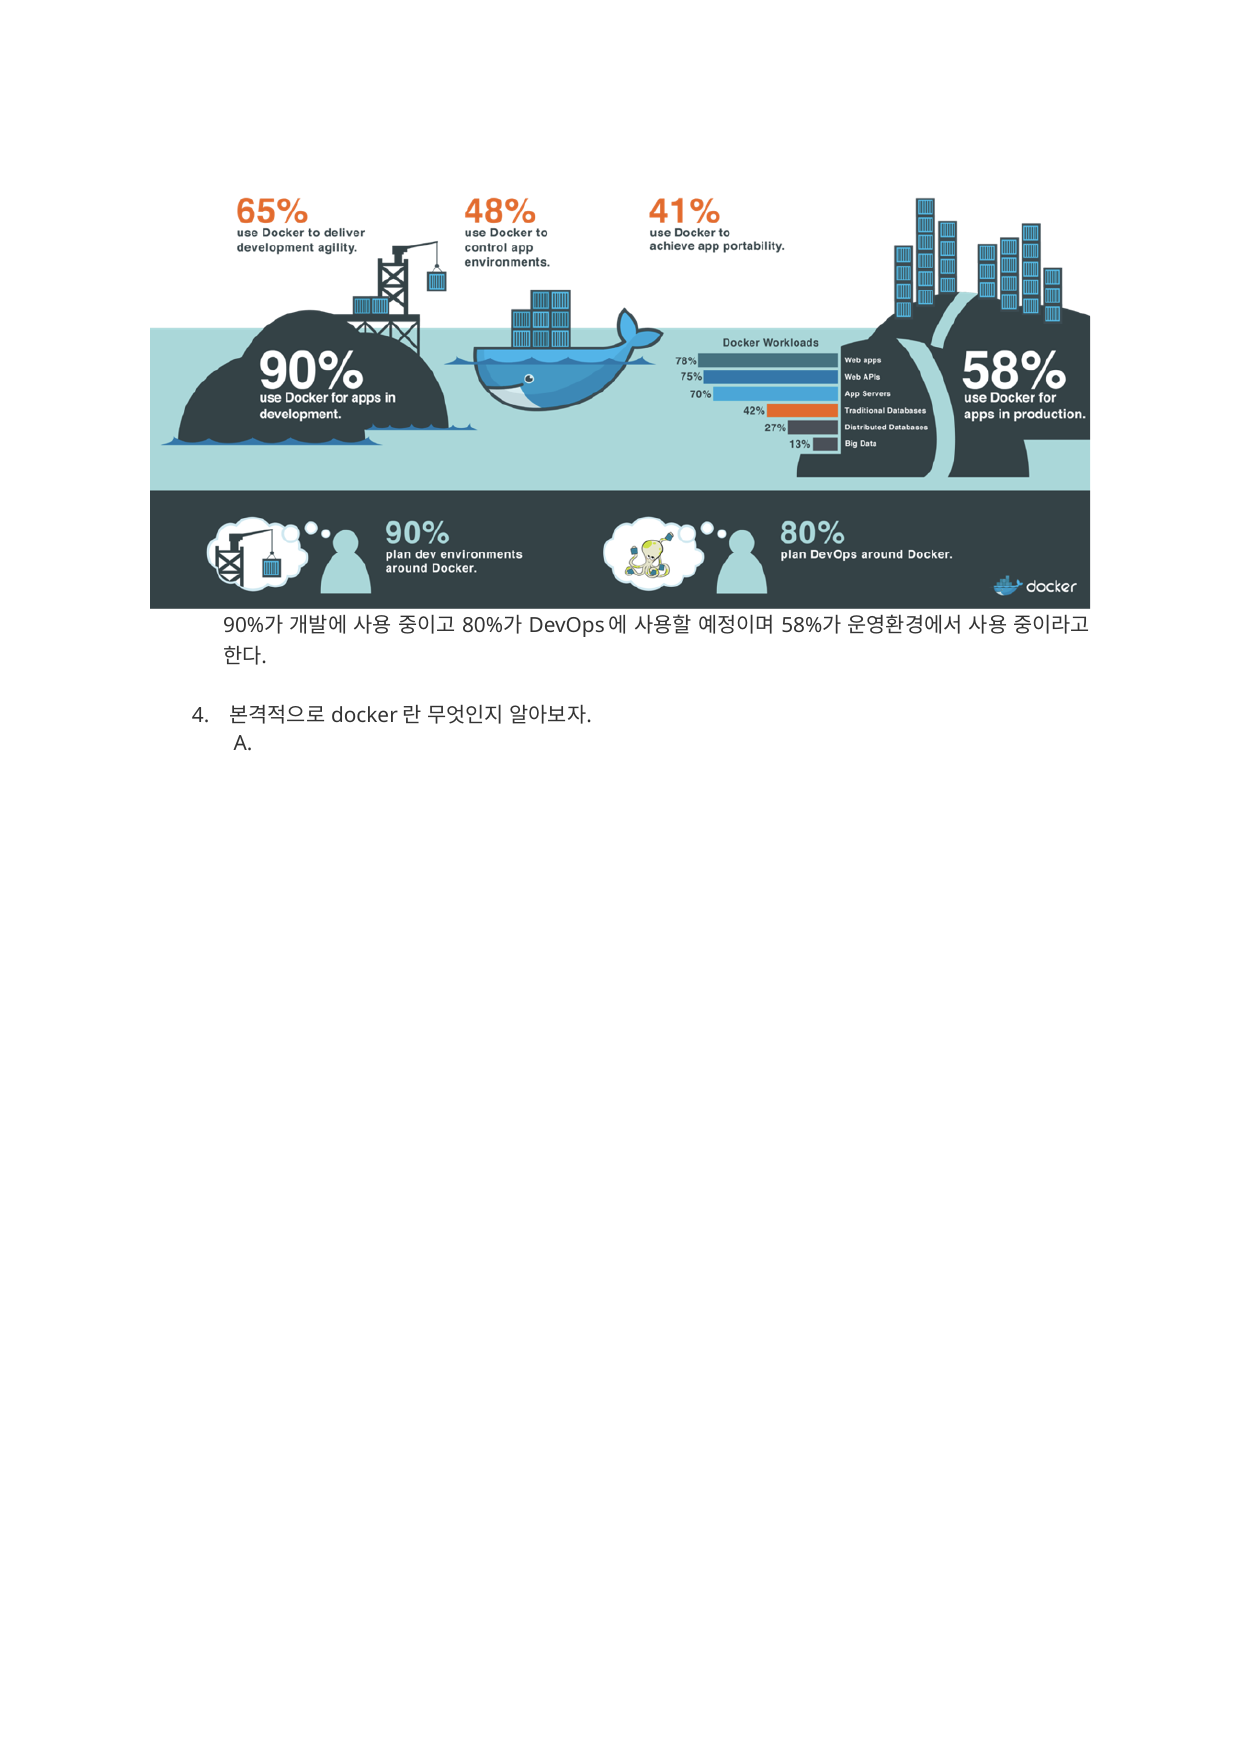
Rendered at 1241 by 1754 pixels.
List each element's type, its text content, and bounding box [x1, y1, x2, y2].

list 본격적으로 docker란 무엇인지 알아보자. [192, 698, 1090, 728]
picture [150, 177, 1091, 609]
text 90%가 개발에 사용 중이고 80%가 DevOps에 사용할 예정이며 58%가 운영환경에서 사용 중이라고 한다. [150, 609, 1090, 669]
